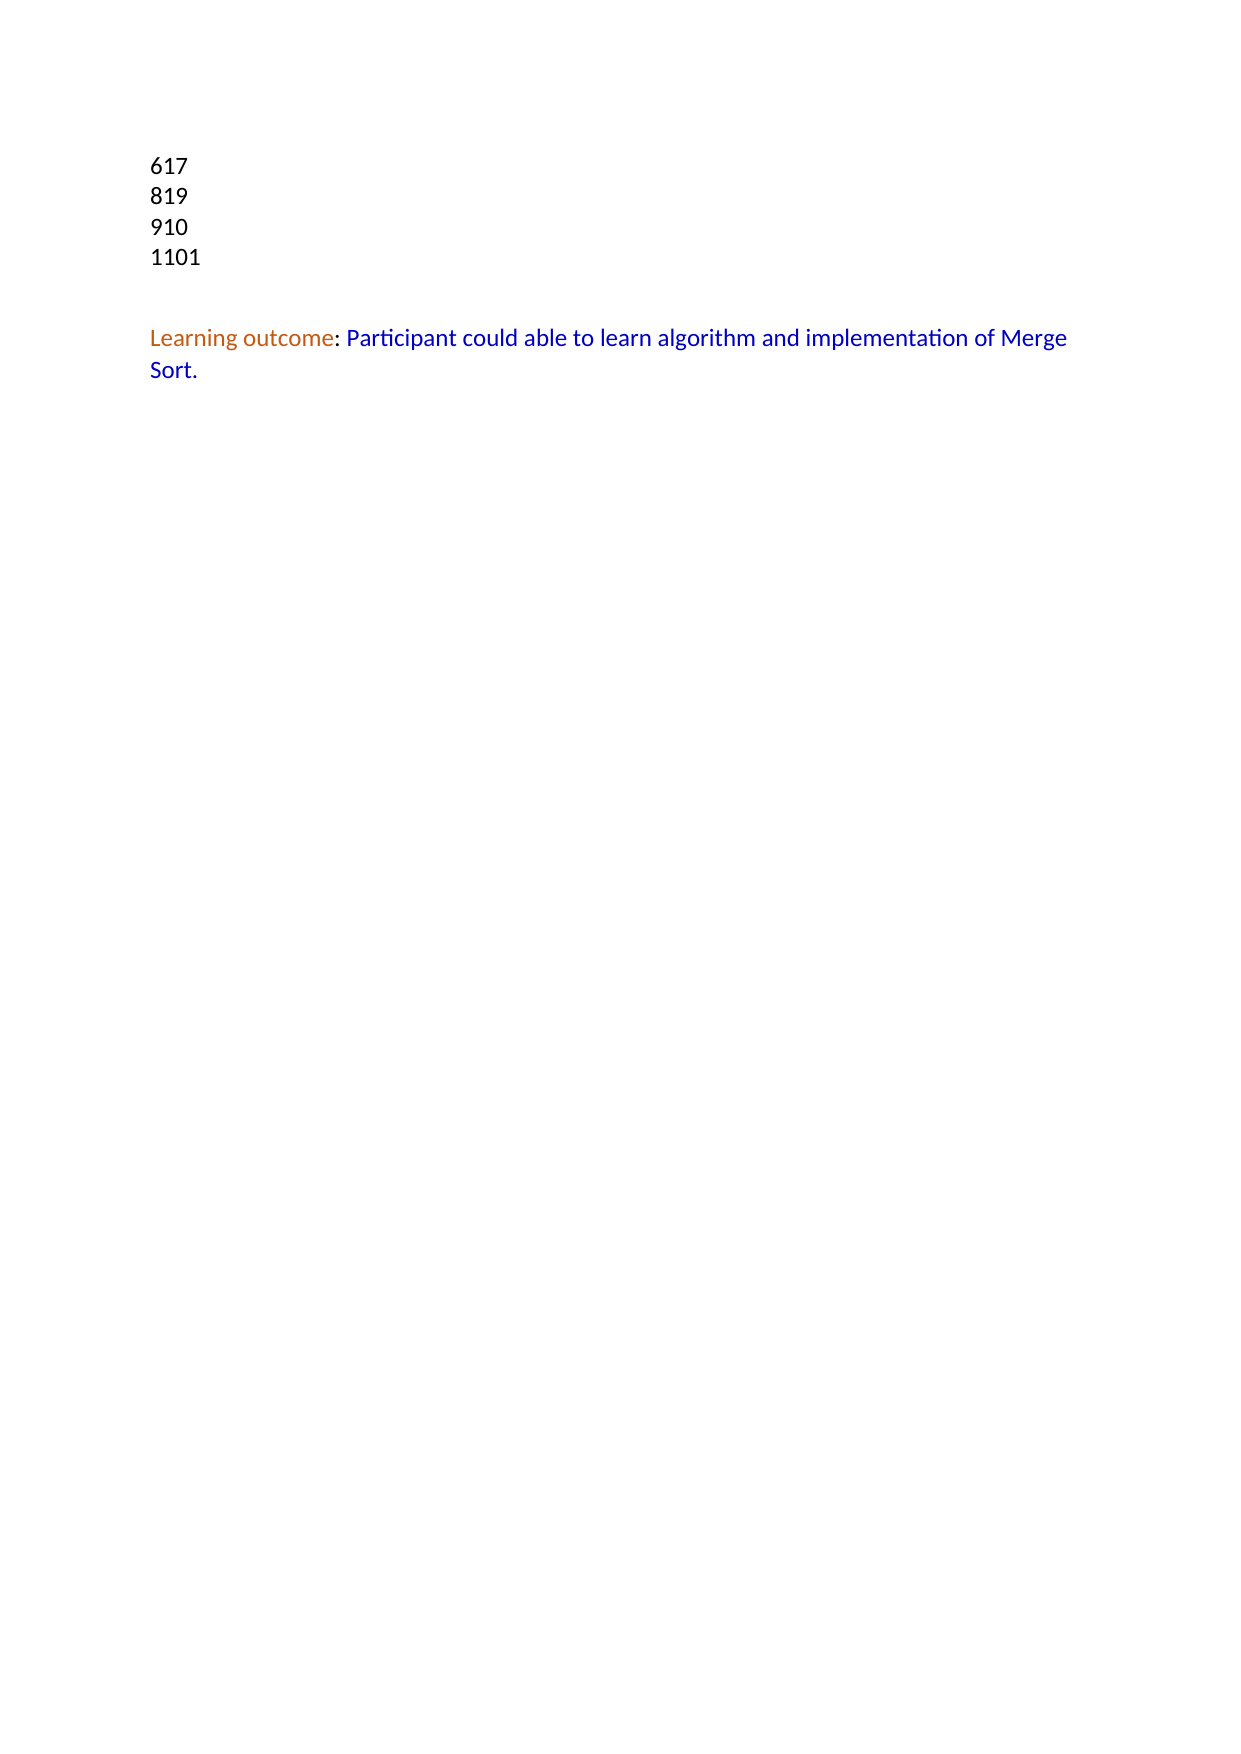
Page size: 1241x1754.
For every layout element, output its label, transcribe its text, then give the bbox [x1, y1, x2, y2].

text 819 [150, 181, 1090, 211]
text Learning outcome: Participant could able to learn algorithm and implementation of Merge Sort. [150, 322, 1090, 385]
text 617 [150, 150, 1090, 181]
text 1101 [150, 242, 1090, 272]
text 910 [150, 211, 1090, 242]
